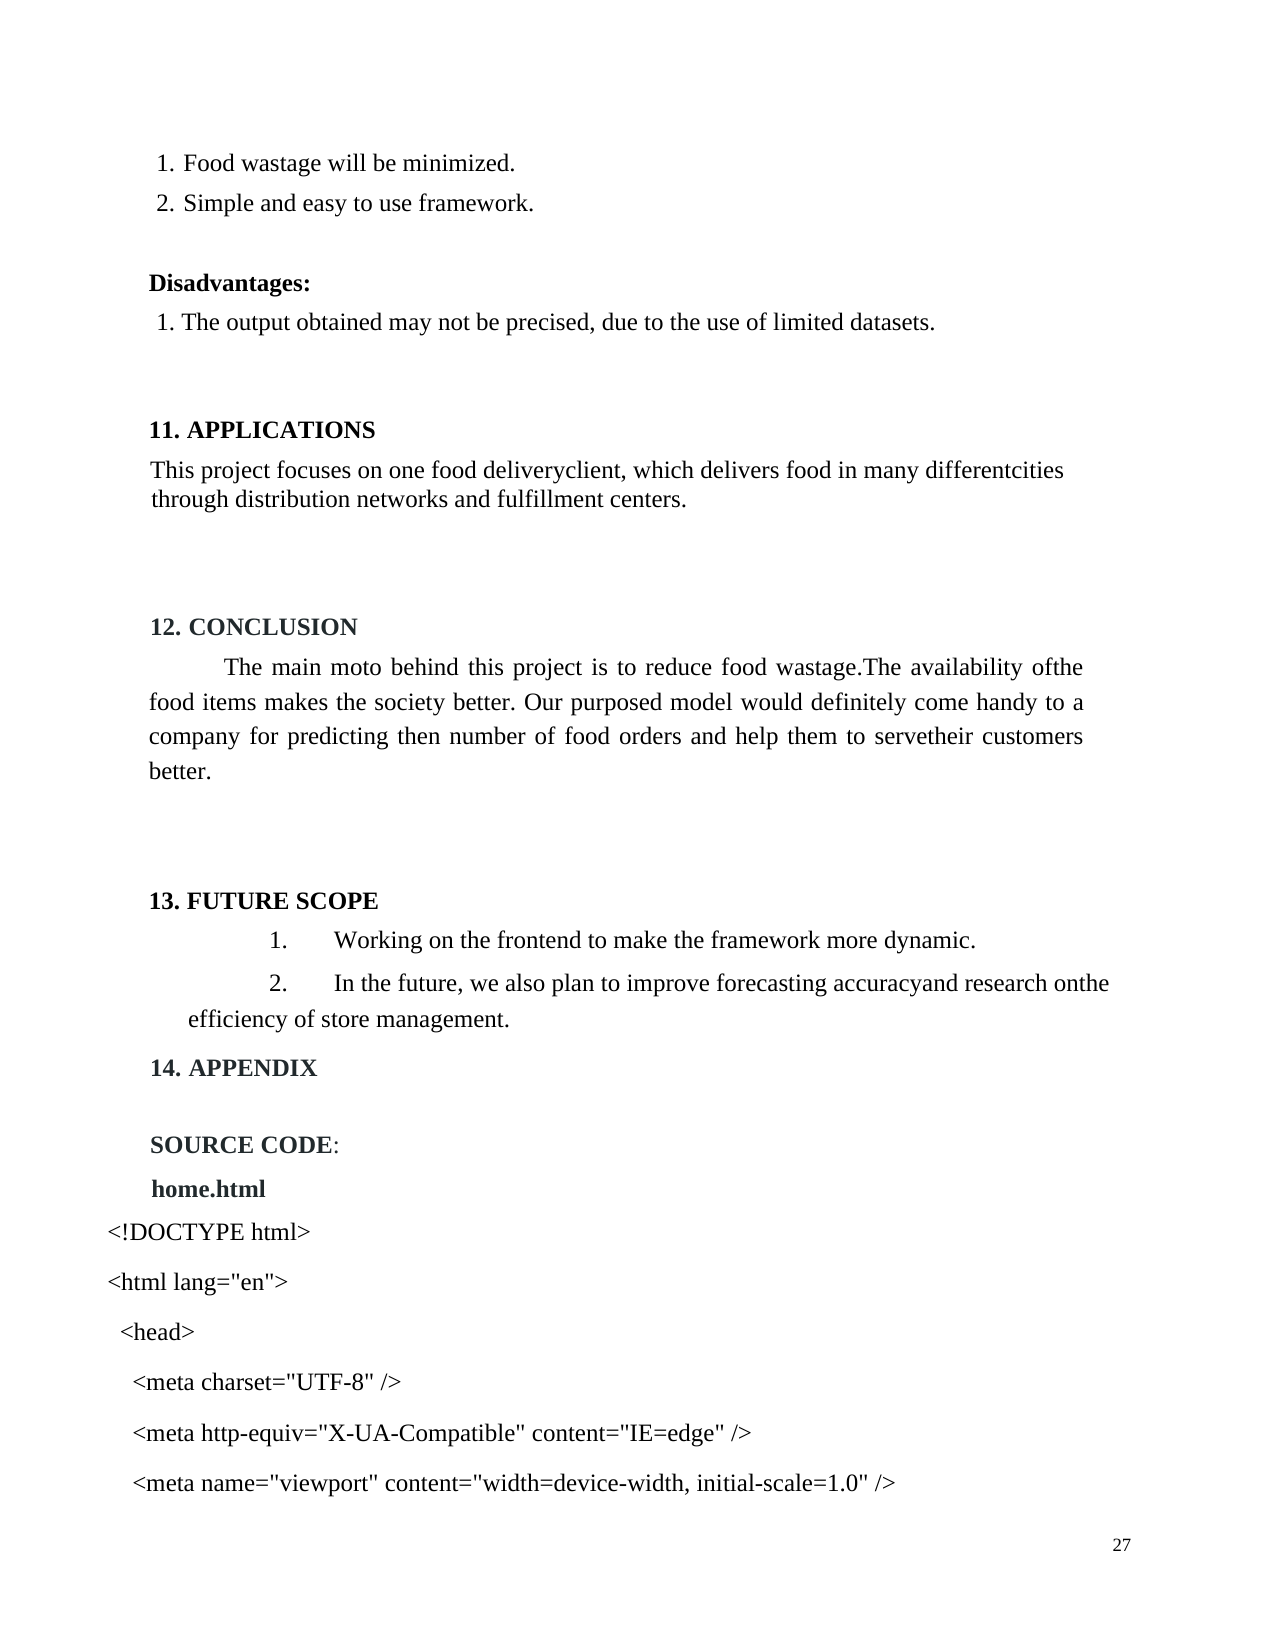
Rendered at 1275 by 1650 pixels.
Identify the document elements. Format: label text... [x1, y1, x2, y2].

text <html lang="en"> [107, 1267, 1118, 1296]
text <meta name="viewport" content="width=device-width, initial-scale=1.0" /> [107, 1468, 1118, 1497]
list Food wastage will be minimized. [156, 148, 1118, 177]
text <meta http-equiv="X-UA-Compatible" content="IE=edge" /> [107, 1418, 1118, 1447]
list In the future, we also plan to improve forecasting accuracyand research onthe efficiency of store management. [188, 968, 1118, 1033]
text Disadvantages: [148, 268, 1265, 297]
list Working on the frontend to make the framework more dynamic. [188, 925, 1118, 954]
text <!DOCTYPE html> [107, 1217, 1118, 1246]
subtitle 13. FUTURE SCOPE [148, 886, 1265, 915]
subtitle 12. CONCLUSION [150, 612, 460, 641]
subtitle 11. APPLICATIONS [148, 415, 1265, 443]
text <meta charset="UTF-8" /> [107, 1367, 1118, 1396]
text <head> [107, 1317, 1118, 1346]
list Simple and easy to use framework. [156, 188, 1118, 217]
text 1. The output obtained may not be precised, due to the use of limited datasets. [156, 307, 1118, 336]
subtitle SOURCE CODE: home.html [150, 1131, 460, 1202]
subtitle 14. APPENDIX [150, 1053, 460, 1082]
text The main moto behind this project is to reduce food wastage.The availability ofthe food items makes the society better. Our purposed model would definitely come handy to a company for predicting then number of food orders and help them to servetheir customers better. [148, 652, 1084, 785]
text This project focuses on one food deliveryclient, which delivers food in many differentcities through distribution networks and fulfillment centers. [150, 455, 1118, 513]
